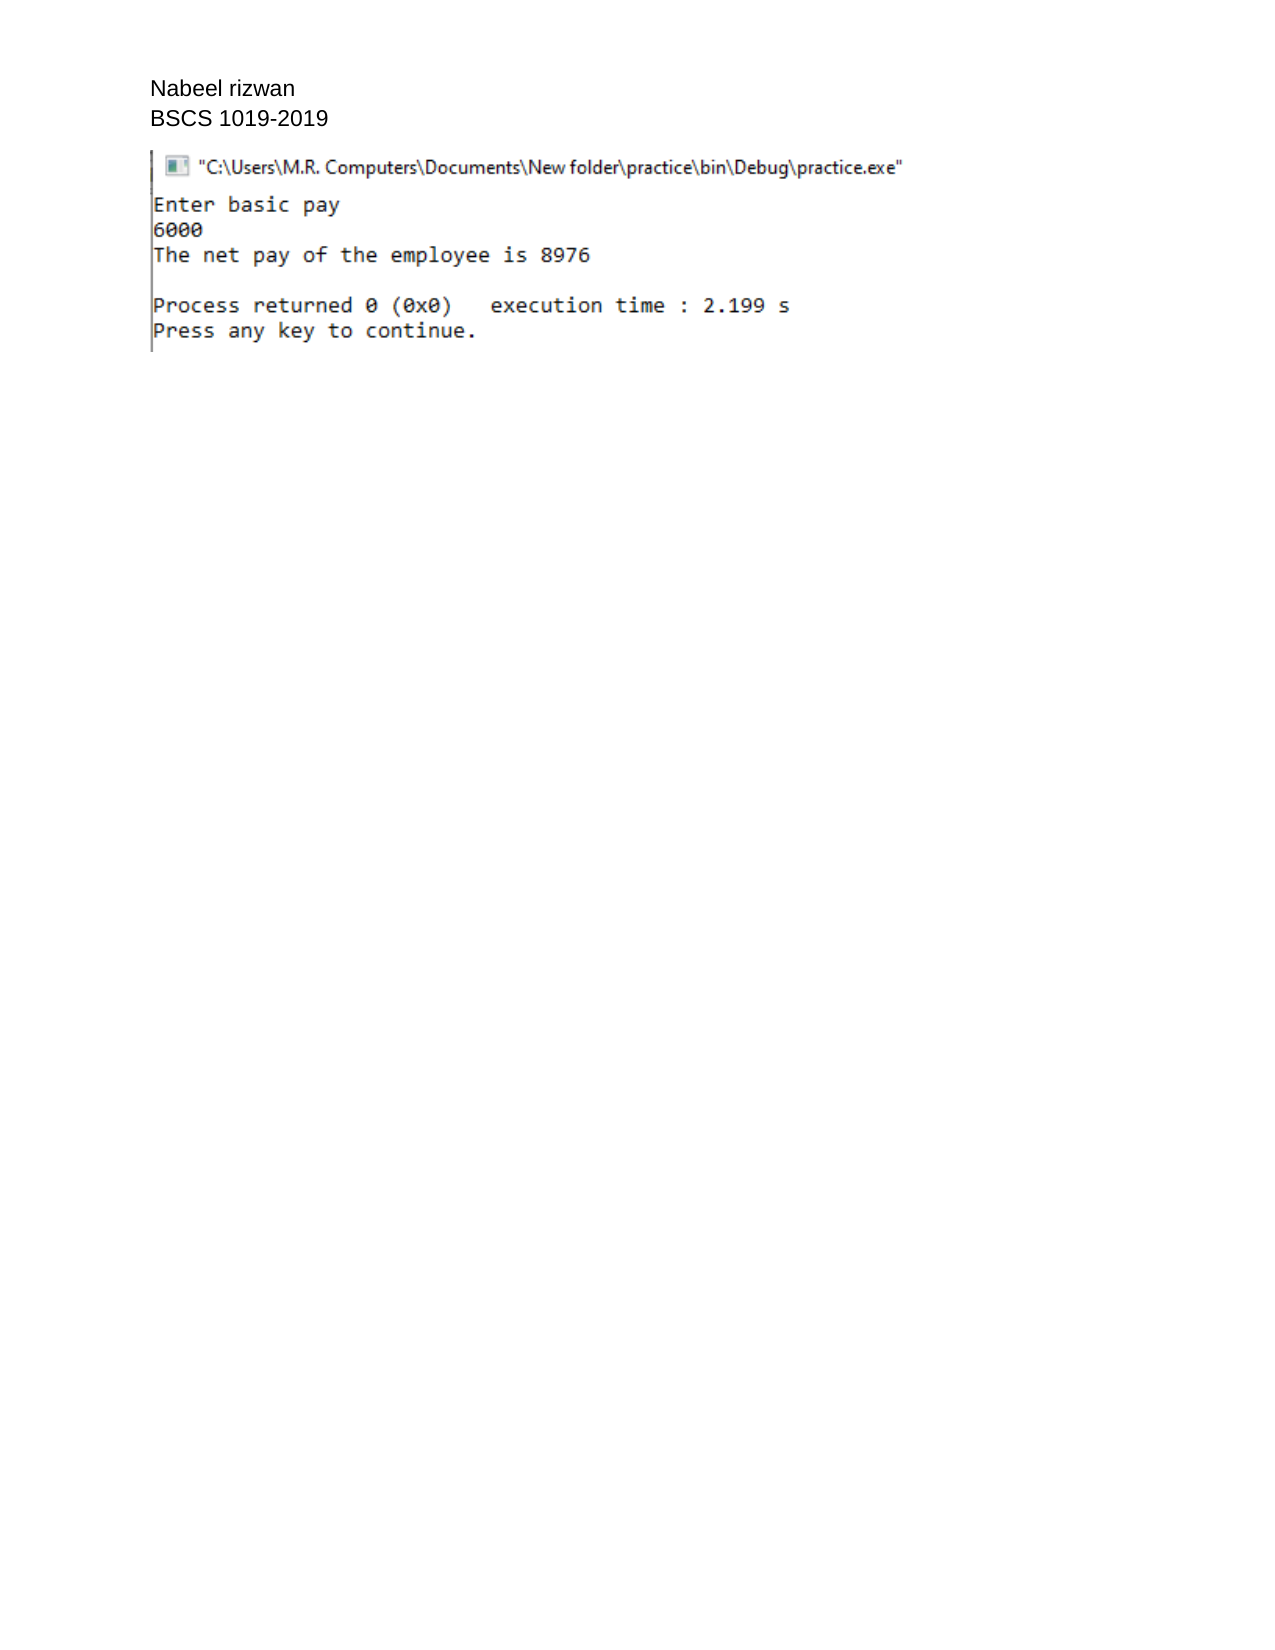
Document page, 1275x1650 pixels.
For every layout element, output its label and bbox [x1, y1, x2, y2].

picture [150, 150, 911, 352]
